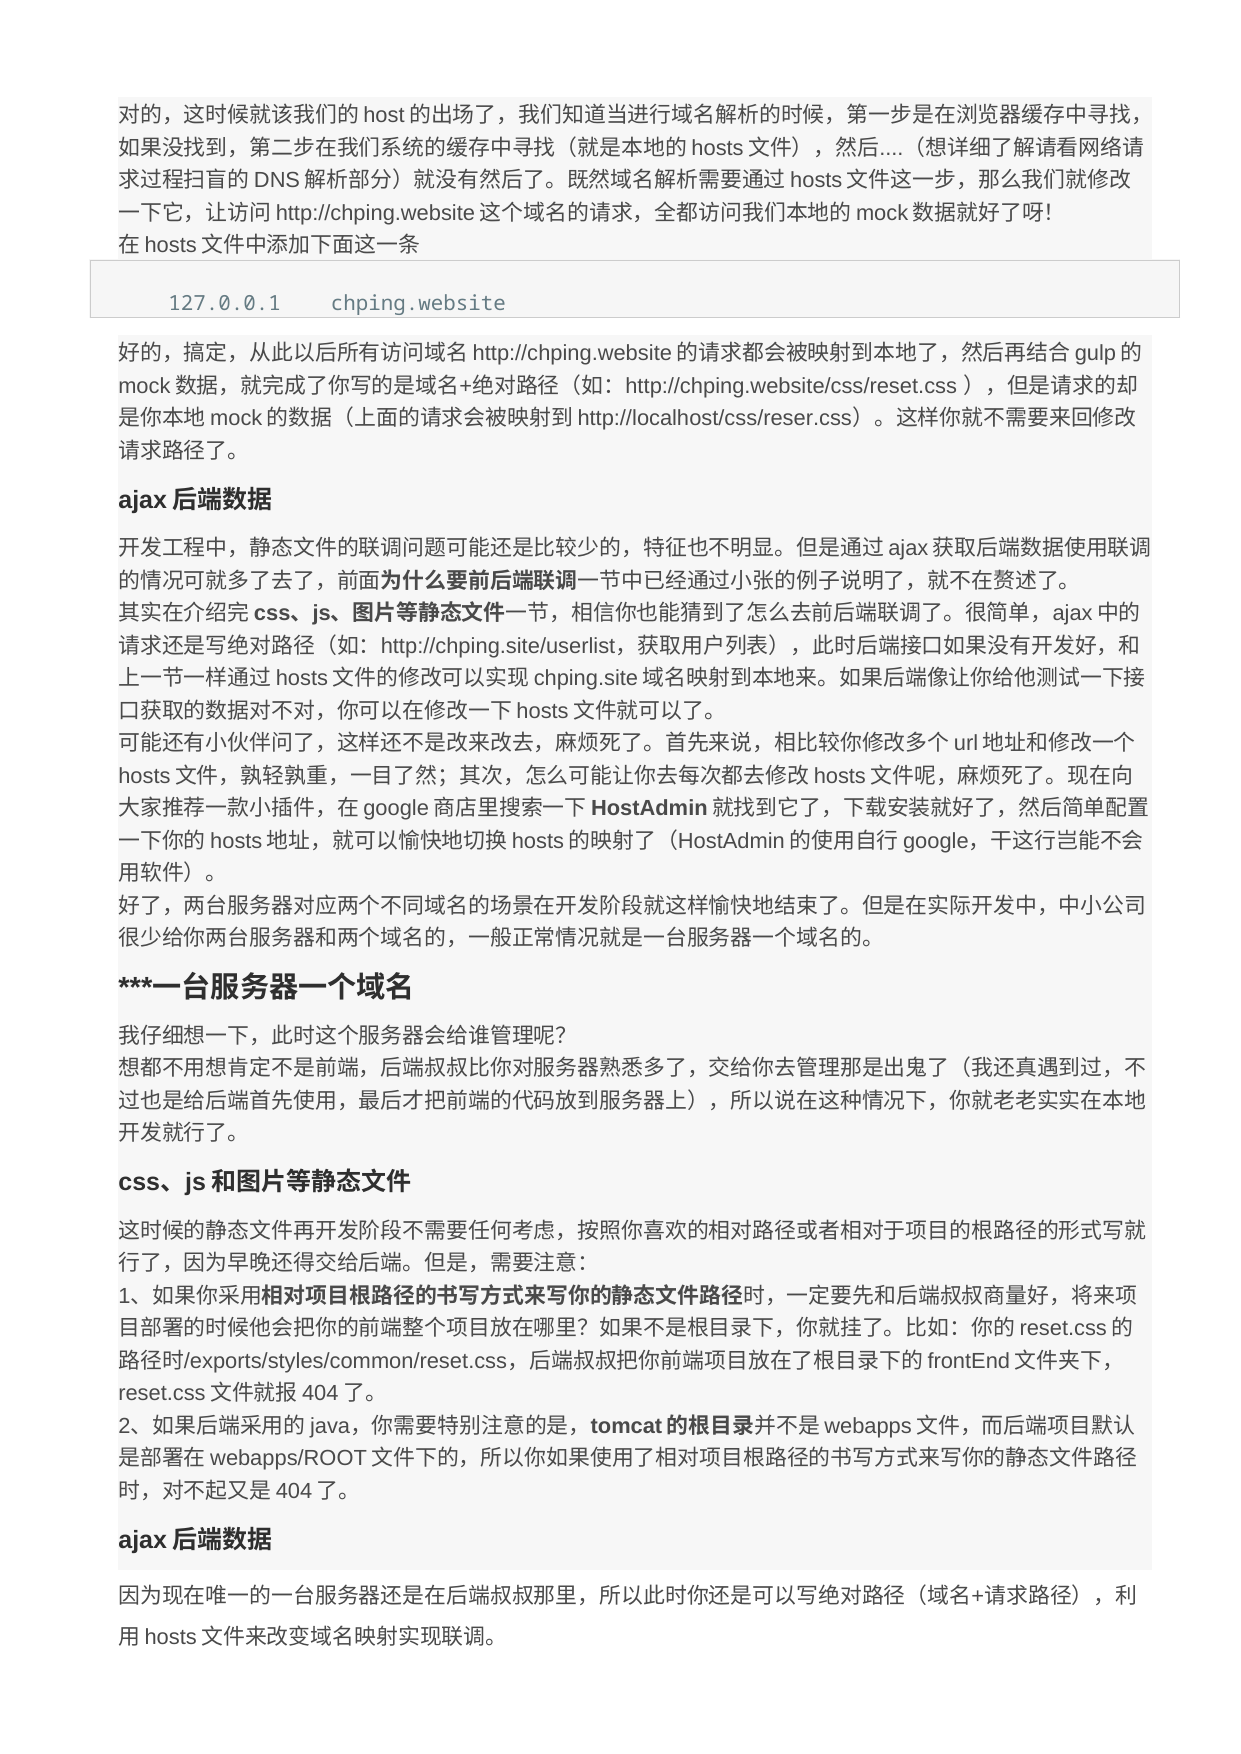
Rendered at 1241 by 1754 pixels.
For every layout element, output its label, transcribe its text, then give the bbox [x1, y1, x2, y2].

text 因为现在唯一的一台服务器还是在后端叔叔那里，所以此时你还是可以写绝对路径（域名+请求路径），利用hosts文件来改变域名映射实现联调。 [118, 1570, 1152, 1653]
text 其实在介绍完css、js、图片等静态文件一节，相信你也能猜到了怎么去前后端联调了。很简单，ajax中的请求还是写绝对路径（如：http://chping.site/userlist，获取用户列表），此时后端接口如果没有开发好，和上一节一样通过hosts文件的修改可以实现chping.site域名映射到本地来。如果后端像让你给他测试一下接口获取的数据对不对，你可以在修改一下hosts文件就可以了。 [118, 595, 1152, 725]
text css、js和图片等静态文件 [118, 1147, 1152, 1212]
text 对的，这时候就该我们的host的出场了，我们知道当进行域名解析的时候，第一步是在浏览器缓存中寻找，如果没找到，第二步在我们系统的缓存中寻找（就是本地的hosts文件），然后....（想详细了解请看网络请求过程扫盲的DNS解析部分）就没有然后了。既然域名解析需要通过hosts文件这一步，那么我们就修改一下它，让访问http://chping.website这个域名的请求，全都访问我们本地的mock数据就好了呀！ [118, 97, 1152, 227]
text 127.0.0.1 chping.website [91, 261, 1179, 317]
text 我仔细想一下，此时这个服务器会给谁管理呢？ [118, 1017, 1152, 1050]
text 好的，搞定，从此以后所有访问域名http://chping.website的请求都会被映射到本地了，然后再结合gulp的mock数据，就完成了你写的是域名+绝对路径（如：http://chping.website/css/reset.css ），但是请求的却是你本地mock的数据（上面的请求会被映射到http://localhost/css/reser.css）。这样你就不需要来回修改请求路径了。 [118, 335, 1152, 465]
text 可能还有小伙伴问了，这样还不是改来改去，麻烦死了。首先来说，相比较你修改多个url地址和修改一个hosts文件，孰轻孰重，一目了然；其次，怎么可能让你去每次都去修改hosts文件呢，麻烦死了。现在向大家推荐一款小插件，在google商店里搜索一下HostAdmin就找到它了，下载安装就好了，然后简单配置一下你的hosts地址，就可以愉快地切换hosts的映射了（HostAdmin的使用自行google，干这行岂能不会用软件）。 [118, 725, 1152, 887]
text 2、如果后端采用的java，你需要特别注意的是，tomcat的根目录并不是webapps文件，而后端项目默认是部署在webapps/ROOT文件下的，所以你如果使用了相对项目根路径的书写方式来写你的静态文件路径时，对不起又是404了。 [118, 1407, 1152, 1505]
text 好了，两台服务器对应两个不同域名的场景在开发阶段就这样愉快地结束了。但是在实际开发中，中小公司很少给你两台服务器和两个域名的，一般正常情况就是一台服务器一个域名的。 [118, 887, 1152, 952]
text ajax后端数据 [118, 1505, 1152, 1570]
text ajax后端数据 [118, 465, 1152, 530]
text 1、如果你采用相对项目根路径的书写方式来写你的静态文件路径时，一定要先和后端叔叔商量好，将来项目部署的时候他会把你的前端整个项目放在哪里？如果不是根目录下，你就挂了。比如：你的reset.css的路径时/exports/styles/common/reset.css，后端叔叔把你前端项目放在了根目录下的frontEnd文件夹下，reset.css文件就报404了。 [118, 1277, 1152, 1407]
text 开发工程中，静态文件的联调问题可能还是比较少的，特征也不明显。但是通过ajax获取后端数据使用联调的情况可就多了去了，前面为什么要前后端联调一节中已经通过小张的例子说明了，就不在赘述了。 [118, 530, 1152, 595]
text ***一台服务器一个域名 [118, 952, 1152, 1017]
text 在hosts文件中添加下面这一条 [118, 227, 1152, 259]
text 这时候的静态文件再开发阶段不需要任何考虑，按照你喜欢的相对路径或者相对于项目的根路径的形式写就行了，因为早晚还得交给后端。但是，需要注意： [118, 1212, 1152, 1277]
text 想都不用想肯定不是前端，后端叔叔比你对服务器熟悉多了，交给你去管理那是出鬼了（我还真遇到过，不过也是给后端首先使用，最后才把前端的代码放到服务器上），所以说在这种情况下，你就老老实实在本地开发就行了。 [118, 1050, 1152, 1147]
